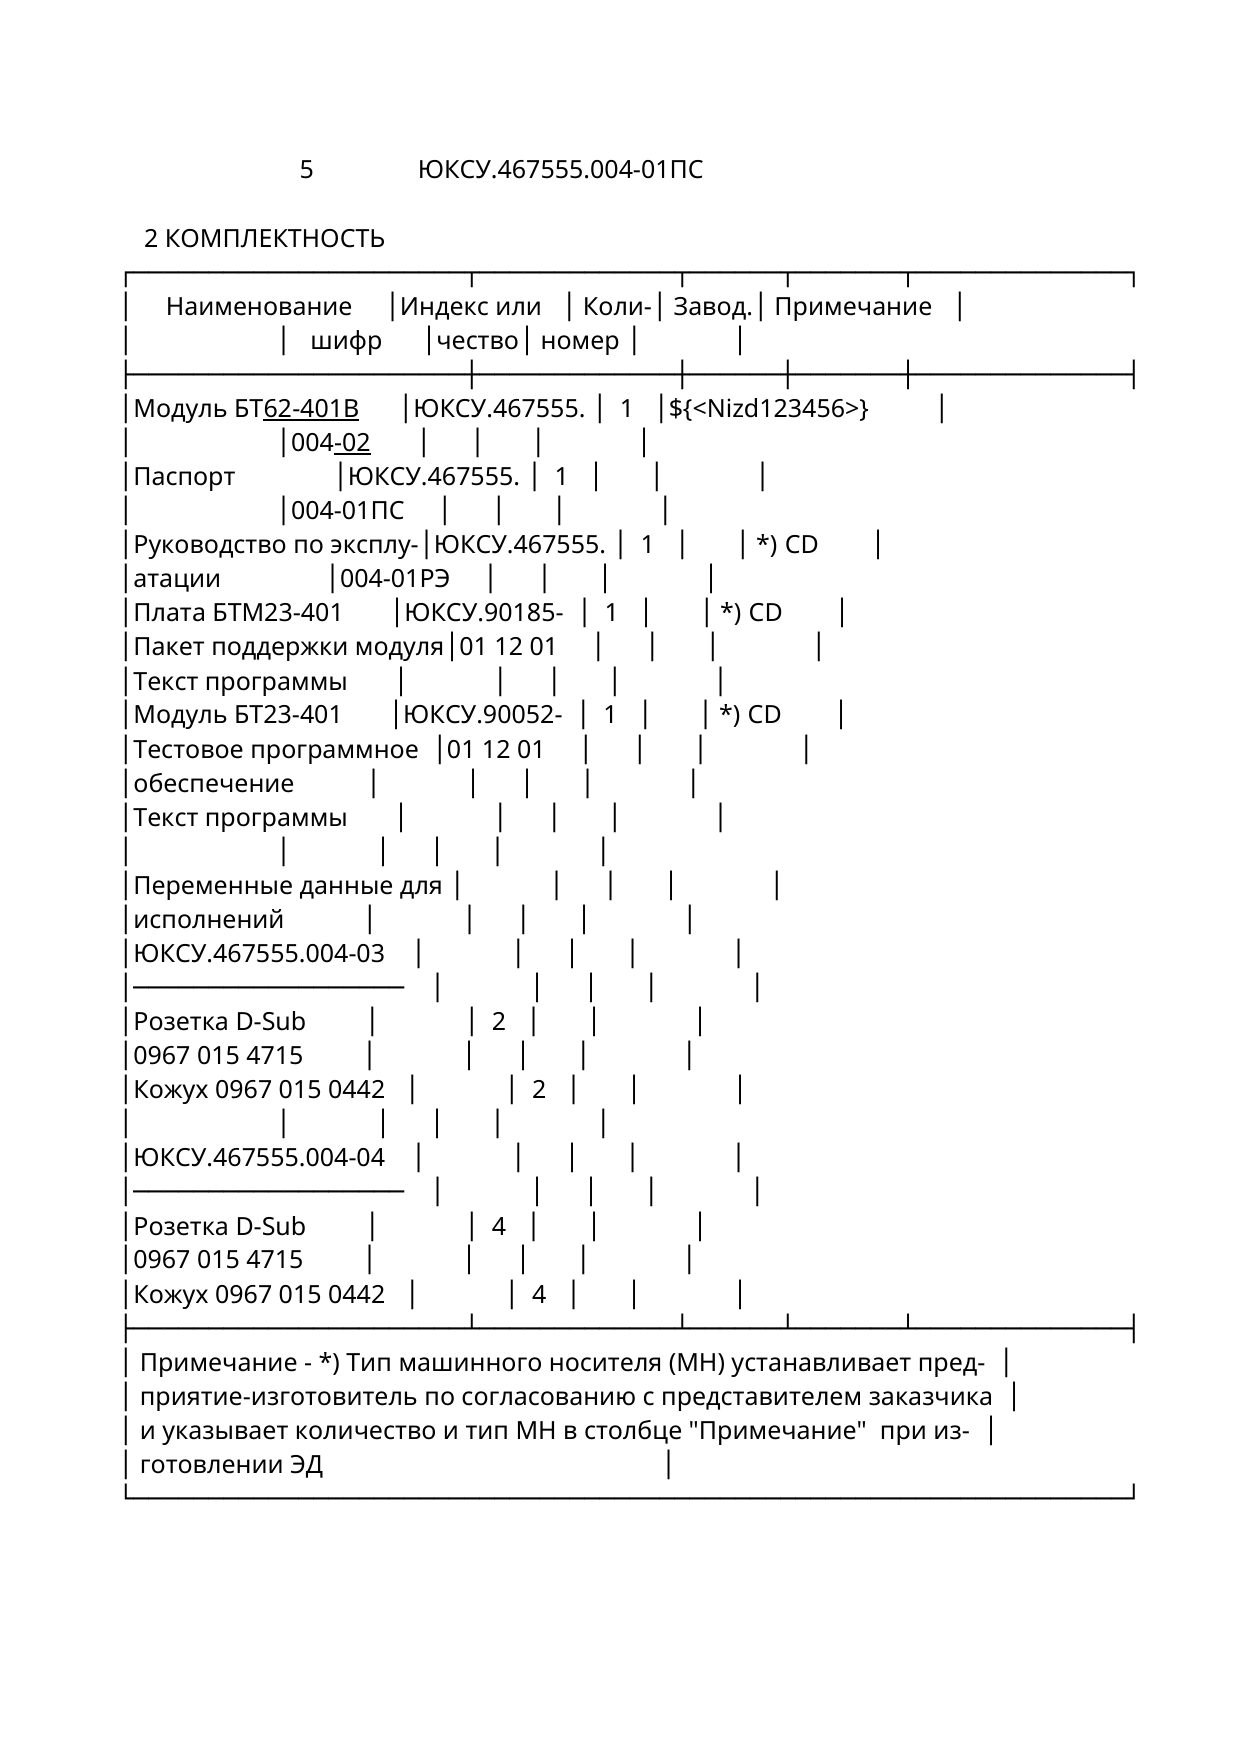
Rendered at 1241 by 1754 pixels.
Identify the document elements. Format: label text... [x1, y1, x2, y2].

text │Переменные данные для │ │ │ │ │ [118, 867, 1193, 902]
text │Текст программы │ │ │ │ │ [118, 799, 1193, 833]
text │ │ шифр │чество│ номер │ │ [118, 322, 1193, 357]
text ├──────────────────────┴─────────────┴──────┴───────┴──────────────┤ [118, 1310, 1193, 1344]
text │Текст программы │ │ │ │ │ [118, 663, 1193, 697]
text │Модуль БТ23-401 │ЮКСУ.90052- │ 1 │ │ *) CD │ [118, 697, 1193, 731]
text │ готовлении ЭД │ [118, 1447, 1193, 1481]
text │ЮКСУ.467555.004-03 │ │ │ │ │ [118, 936, 1193, 970]
text │ и указывает количество и тип МН в столбце "Примечание" при из- │ [118, 1412, 1193, 1447]
text │Плата БТМ23-401 │ЮКСУ.90185- │ 1 │ │ *) CD │ [118, 595, 1193, 629]
text 5 ЮКСУ.467555.004-01ПС [118, 152, 1193, 186]
text │Розетка D-Sub │ │ 2 │ │ │ [118, 1004, 1193, 1038]
text │ Примечание - *) Тип машинного носителя (МН) устанавливает пред- │ [118, 1344, 1193, 1378]
text │Кожух 0967 015 0442 │ │ 2 │ │ │ [118, 1072, 1193, 1106]
text │ЮКСУ.467555.004-04 │ │ │ │ │ [118, 1140, 1193, 1174]
text ┌──────────────────────┬─────────────┬──────┬───────┬──────────────┐ [118, 254, 1193, 288]
text │исполнений │ │ │ │ │ [118, 902, 1193, 936]
text │ Наименование │Индекс или │ Коли-│ Завод.│ Примечание │ [118, 288, 1193, 322]
text │Паспорт │ЮКСУ.467555. │ 1 │ │ │ [118, 459, 1193, 493]
text │Пакет поддержки модуля│01 12 01 │ │ │ │ [118, 629, 1193, 663]
text │обеспечение │ │ │ │ │ [118, 765, 1193, 799]
text │────────────────── │ │ │ │ │ [118, 1174, 1193, 1208]
text └──────────────────────────────────────────────────────────────────┘ [118, 1481, 1193, 1515]
text │0967 015 4715 │ │ │ │ │ [118, 1242, 1193, 1276]
text ├──────────────────────┼─────────────┼──────┼───────┼──────────────┤ [118, 357, 1193, 391]
text │Кожух 0967 015 0442 │ │ 4 │ │ │ [118, 1276, 1193, 1310]
text │Розетка D-Sub │ │ 4 │ │ │ [118, 1208, 1193, 1242]
text 2 КОМПЛЕКТНОСТЬ [118, 220, 1193, 254]
text │ │ │ │ │ │ [118, 833, 1193, 867]
text │ │004-02 │ │ │ │ [118, 425, 1193, 459]
text │Тестовое программное │01 12 01 │ │ │ │ [118, 731, 1193, 765]
text │ │ │ │ │ │ [118, 1106, 1193, 1140]
text │Руководство по эксплу-│ЮКСУ.467555. │ 1 │ │ *) CD │ [118, 527, 1193, 561]
text │────────────────── │ │ │ │ │ [118, 970, 1193, 1004]
text │0967 015 4715 │ │ │ │ │ [118, 1038, 1193, 1072]
text │ │004-01ПС │ │ │ │ [118, 493, 1193, 527]
text │Модуль БТ62-401В │ЮКСУ.467555. │ 1 │${<Nizd123456>} │ [118, 391, 1193, 425]
text │атации │004-01РЭ │ │ │ │ [118, 561, 1193, 595]
text │ приятие-изготовитель по согласованию с представителем заказчика │ [118, 1378, 1193, 1412]
